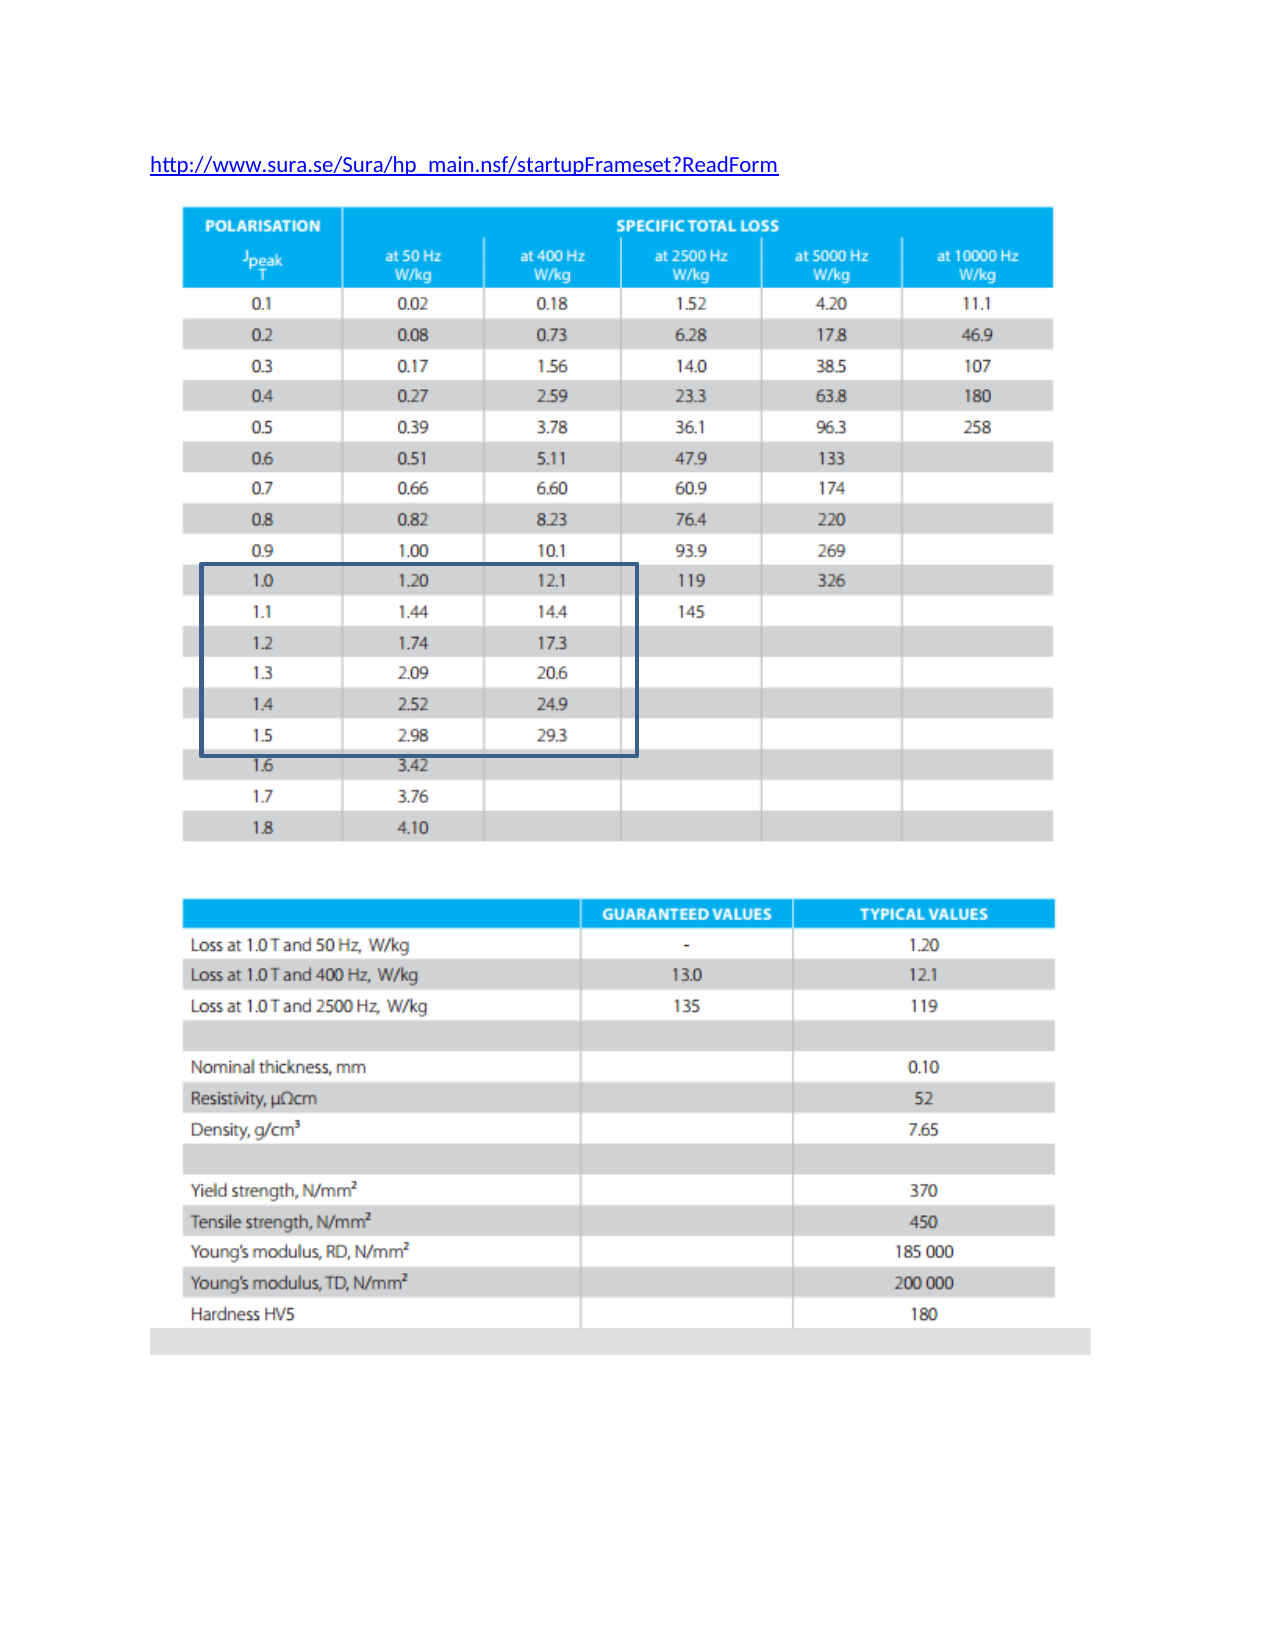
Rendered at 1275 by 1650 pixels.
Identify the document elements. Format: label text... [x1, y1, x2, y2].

picture [150, 203, 1091, 1355]
text http://www.sura.se/Sura/hp_main.nsf/startupFrameset?ReadForm [150, 150, 1125, 178]
